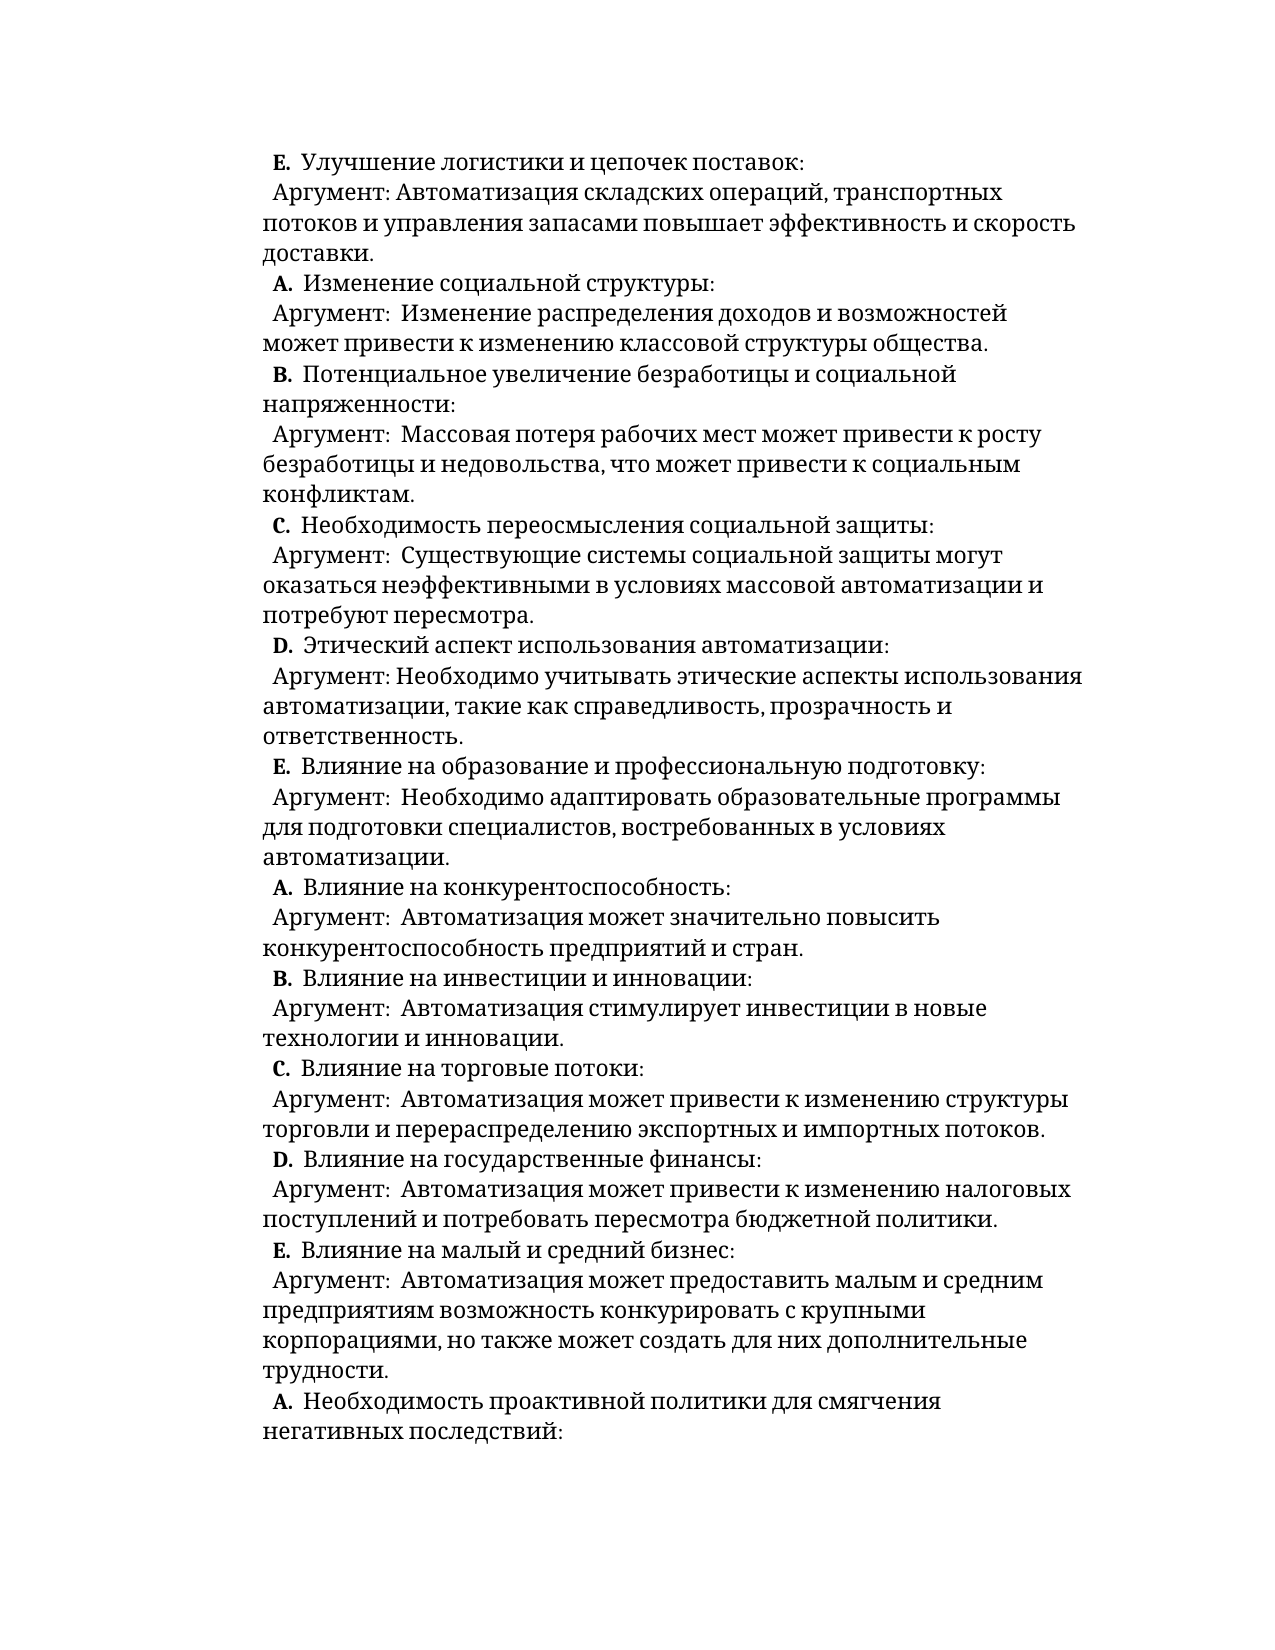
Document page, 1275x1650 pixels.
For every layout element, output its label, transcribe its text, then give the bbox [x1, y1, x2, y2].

list B. Влияние на инвестиции и инновации: [262, 966, 1087, 992]
list Аргумент: Автоматизация может значительно повысить конкурентоспособность предприятий и стран. [262, 905, 1087, 962]
list C. Необходимость переосмысления социальной защиты: [262, 512, 1087, 539]
list A. Изменение социальной структуры: [262, 271, 1087, 297]
list Аргумент: Необходимо учитывать этические аспекты использования автоматизации, такие как справедливость, прозрачность и ответственность. [262, 663, 1087, 750]
list E. Влияние на образование и профессиональную подготовку: [262, 754, 1087, 781]
list Аргумент: Массовая потеря рабочих мест может привести к росту безработицы и недовольства, что может привести к социальным конфликтам. [262, 422, 1087, 509]
list E. Улучшение логистики и цепочек поставок: [262, 150, 1087, 176]
list Аргумент: Автоматизация может привести к изменению налоговых поступлений и потребовать пересмотра бюджетной политики. [262, 1177, 1087, 1234]
list Аргумент: Автоматизация складских операций, транспортных потоков и управления запасами повышает эффективность и скорость доставки. [262, 180, 1087, 267]
list A. Необходимость проактивной политики для смягчения негативных последствий: [262, 1388, 1087, 1445]
list B. Потенциальное увеличение безработицы и социальной напряженности: [262, 361, 1087, 418]
list Аргумент: Необходимо адаптировать образовательные программы для подготовки специалистов, востребованных в условиях автоматизации. [262, 784, 1087, 871]
list Аргумент: Существующие системы социальной защиты могут оказаться неэффективными в условиях массовой автоматизации и потребуют пересмотра. [262, 543, 1087, 629]
list Аргумент: Автоматизация стимулирует инвестиции в новые технологии и инновации. [262, 996, 1087, 1052]
list D. Этический аспект использования автоматизации: [262, 633, 1087, 660]
list A. Влияние на конкурентоспособность: [262, 875, 1087, 901]
list D. Влияние на государственные финансы: [262, 1147, 1087, 1173]
list Аргумент: Изменение распределения доходов и возможностей может привести к изменению классовой структуры общества. [262, 301, 1087, 358]
list C. Влияние на торговые потоки: [262, 1056, 1087, 1083]
list Аргумент: Автоматизация может предоставить малым и средним предприятиям возможность конкурировать с крупными корпорациями, но также может создать для них дополнительные трудности. [262, 1268, 1087, 1385]
list Аргумент: Автоматизация может привести к изменению структуры торговли и перераспределению экспортных и импортных потоков. [262, 1086, 1087, 1143]
list E. Влияние на малый и средний бизнес: [262, 1237, 1087, 1264]
